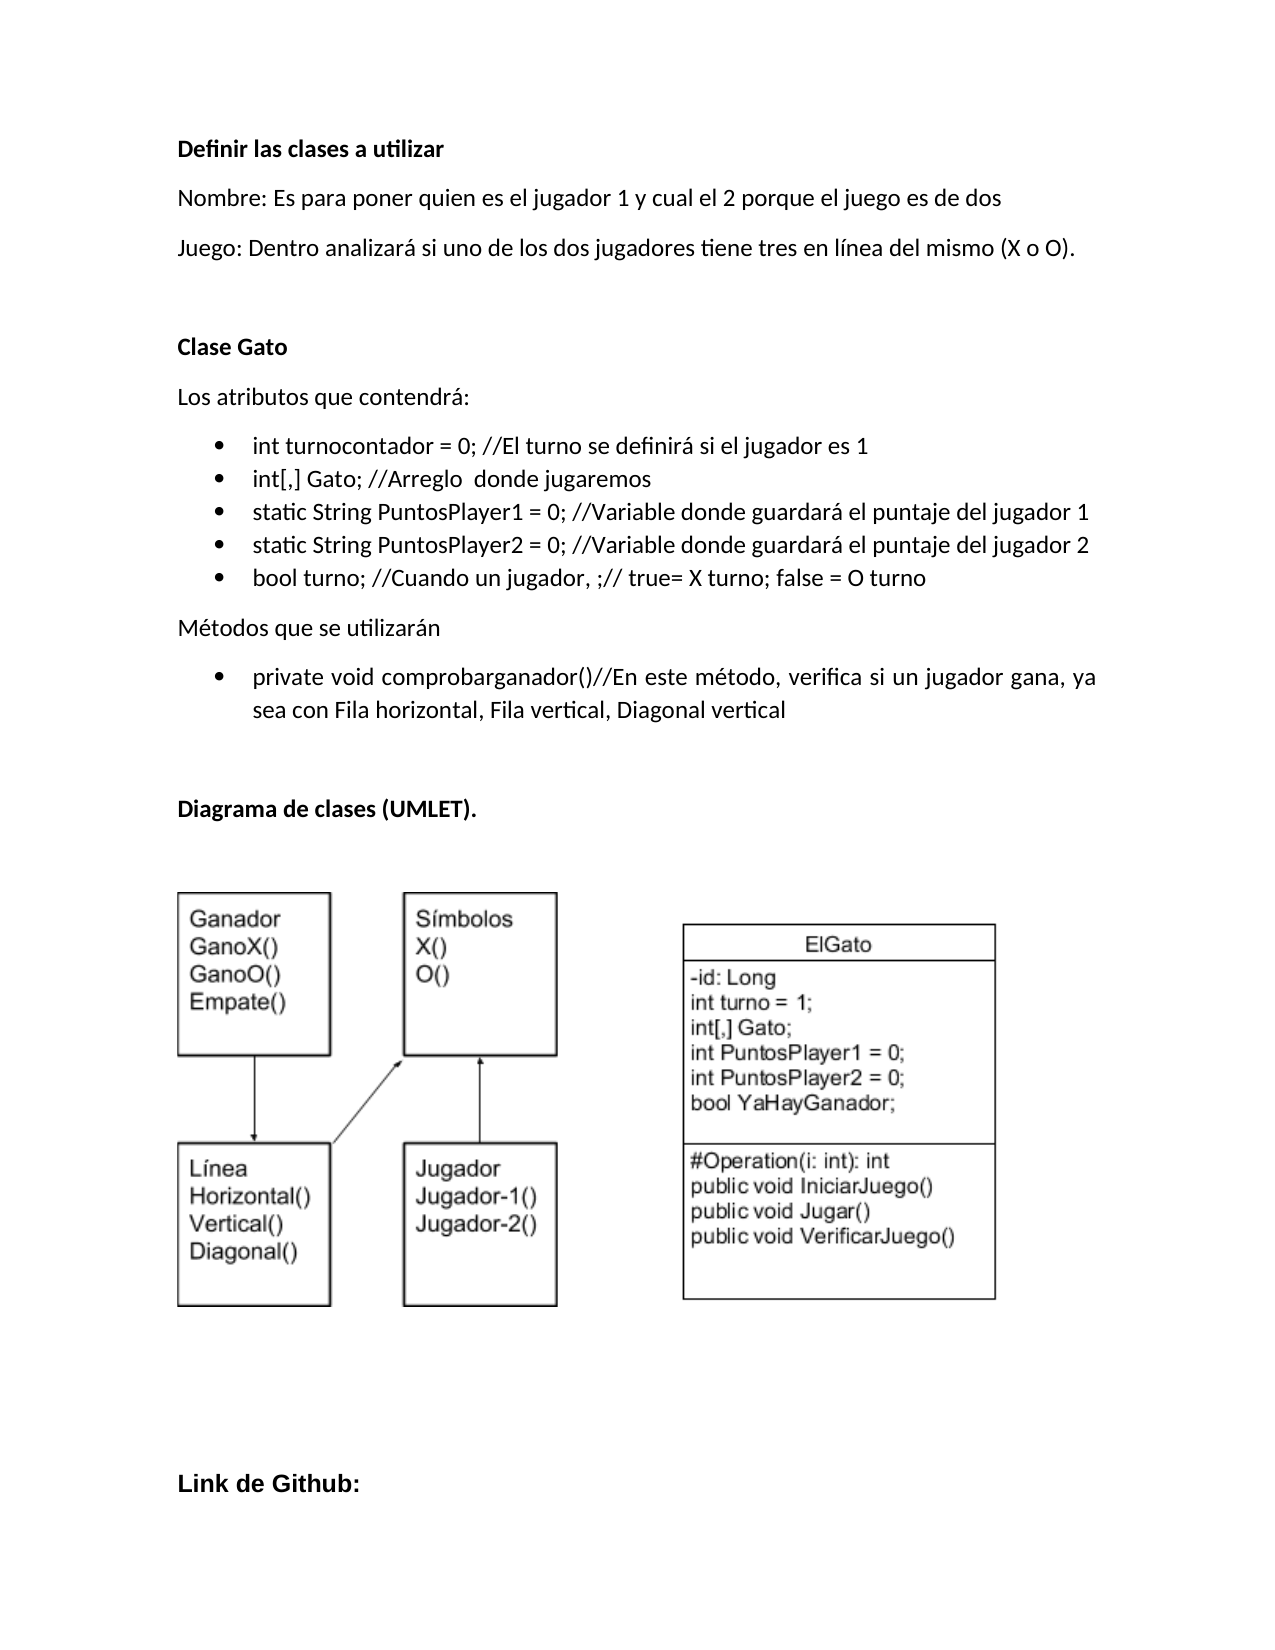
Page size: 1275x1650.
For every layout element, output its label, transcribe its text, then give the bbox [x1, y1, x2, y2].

text Los atributos que contendrá: [177, 381, 1098, 411]
picture [177, 892, 558, 1307]
list int turnocontador = 0; //El turno se definirá si el jugador es 1 [215, 430, 1098, 461]
text Juego: Dentro analizará si uno de los dos jugadores tiene tres en línea del mismo (X o O). [177, 232, 1098, 263]
list int[,] Gato; //Arreglo donde jugaremos [215, 463, 1098, 494]
list bool turno; //Cuando un jugador, ;// true= X turno; false = O turno [215, 562, 1098, 593]
picture [672, 913, 1008, 1308]
text Clase Gato [177, 331, 1098, 362]
list static String PuntosPlayer2 = 0; //Variable donde guardará el puntaje del jugador 2 [215, 529, 1098, 560]
list static String PuntosPlayer1 = 0; //Variable donde guardará el puntaje del jugador 1 [215, 496, 1098, 527]
text Nombre: Es para poner quien es el jugador 1 y cual el 2 porque el juego es de dos [177, 182, 1098, 213]
text Link de Github: [177, 1469, 1098, 1498]
text Diagrama de clases (UMLET). [177, 793, 1098, 824]
list private void comprobarganador()//En este método, verifica si un jugador gana, ya sea con Fila horizontal, Fila vertical, Diagonal vertical [215, 661, 1098, 725]
text Métodos que se utilizarán [177, 612, 1098, 642]
text Definir las clases a utilizar [177, 133, 1098, 163]
